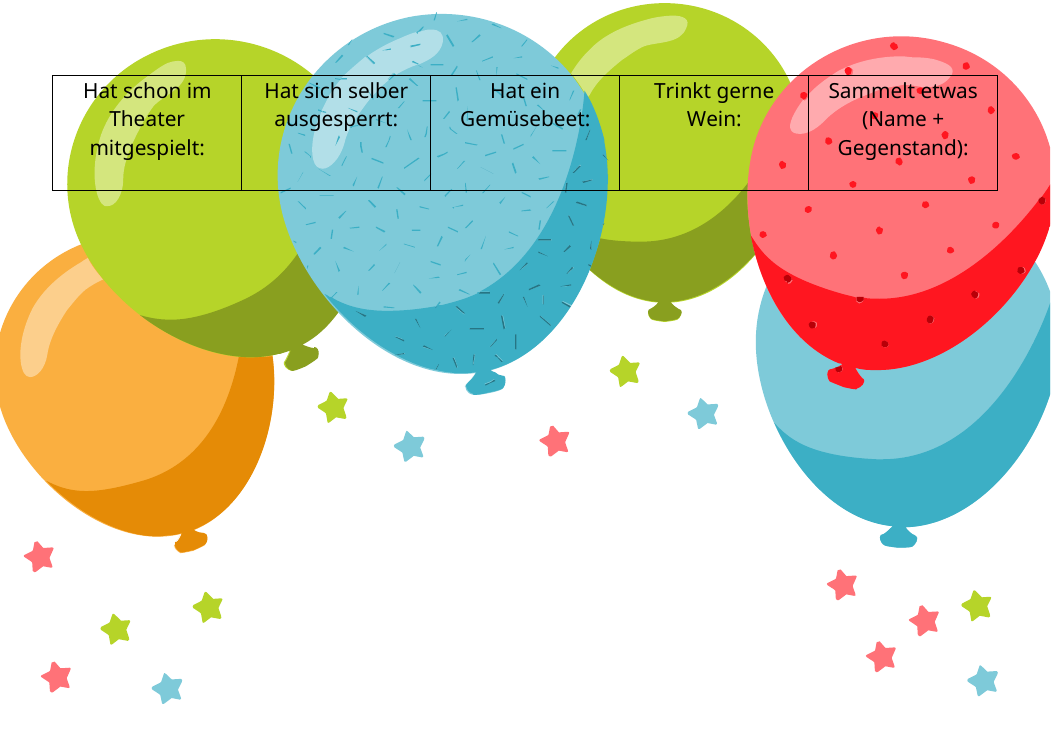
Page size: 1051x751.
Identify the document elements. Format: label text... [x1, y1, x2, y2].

table_cell Hat sich selber ausgesperrt: [242, 76, 430, 190]
table_cell Hat schon im Theater mitgespielt: [53, 76, 241, 190]
table_cell Hat ein Gemüsebeet: [431, 76, 619, 190]
table_cell Trinkt gerne Wein: [620, 76, 808, 190]
table_cell Sammelt etwas (Name + Gegenstand): [809, 76, 997, 190]
